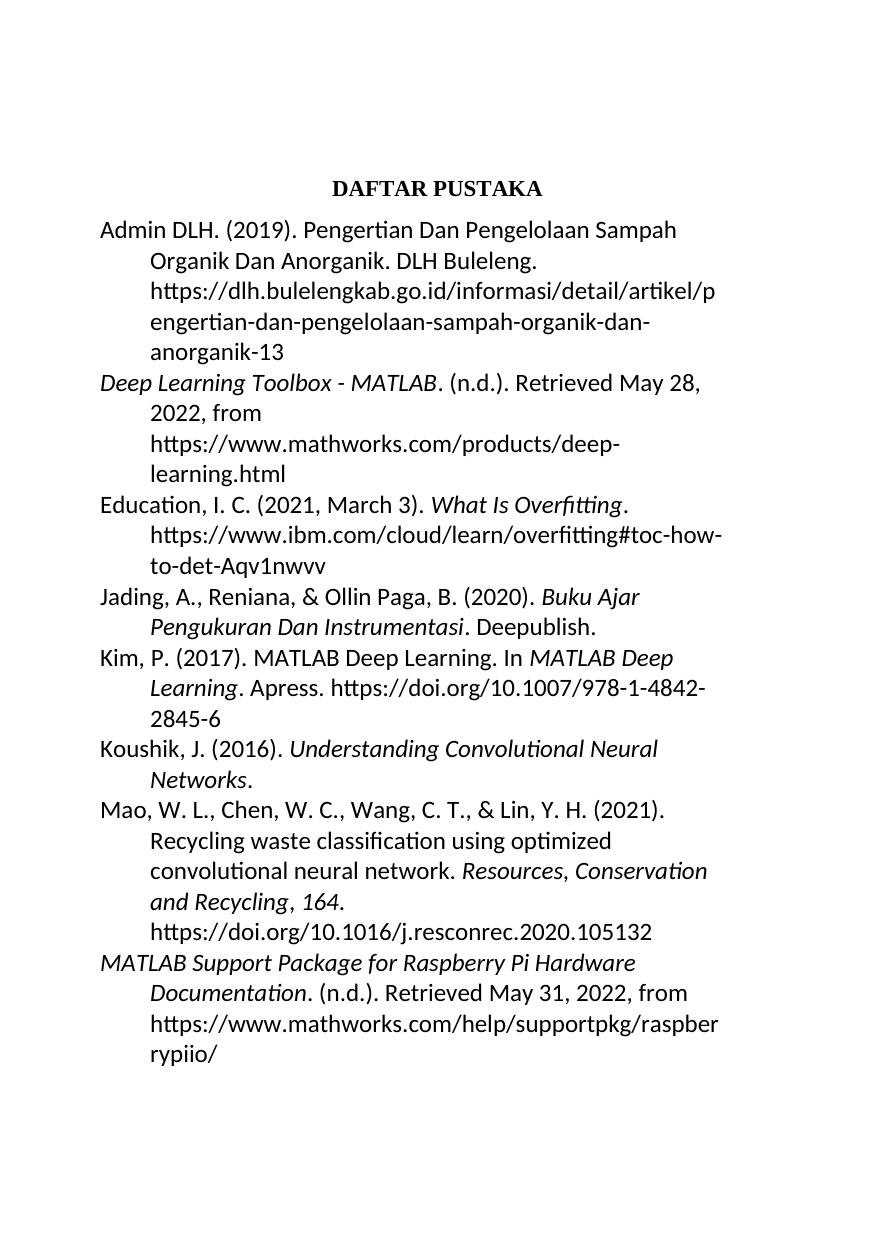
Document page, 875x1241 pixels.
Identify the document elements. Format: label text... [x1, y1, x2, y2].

text DAFTAR PUSTAKA [150, 175, 724, 201]
